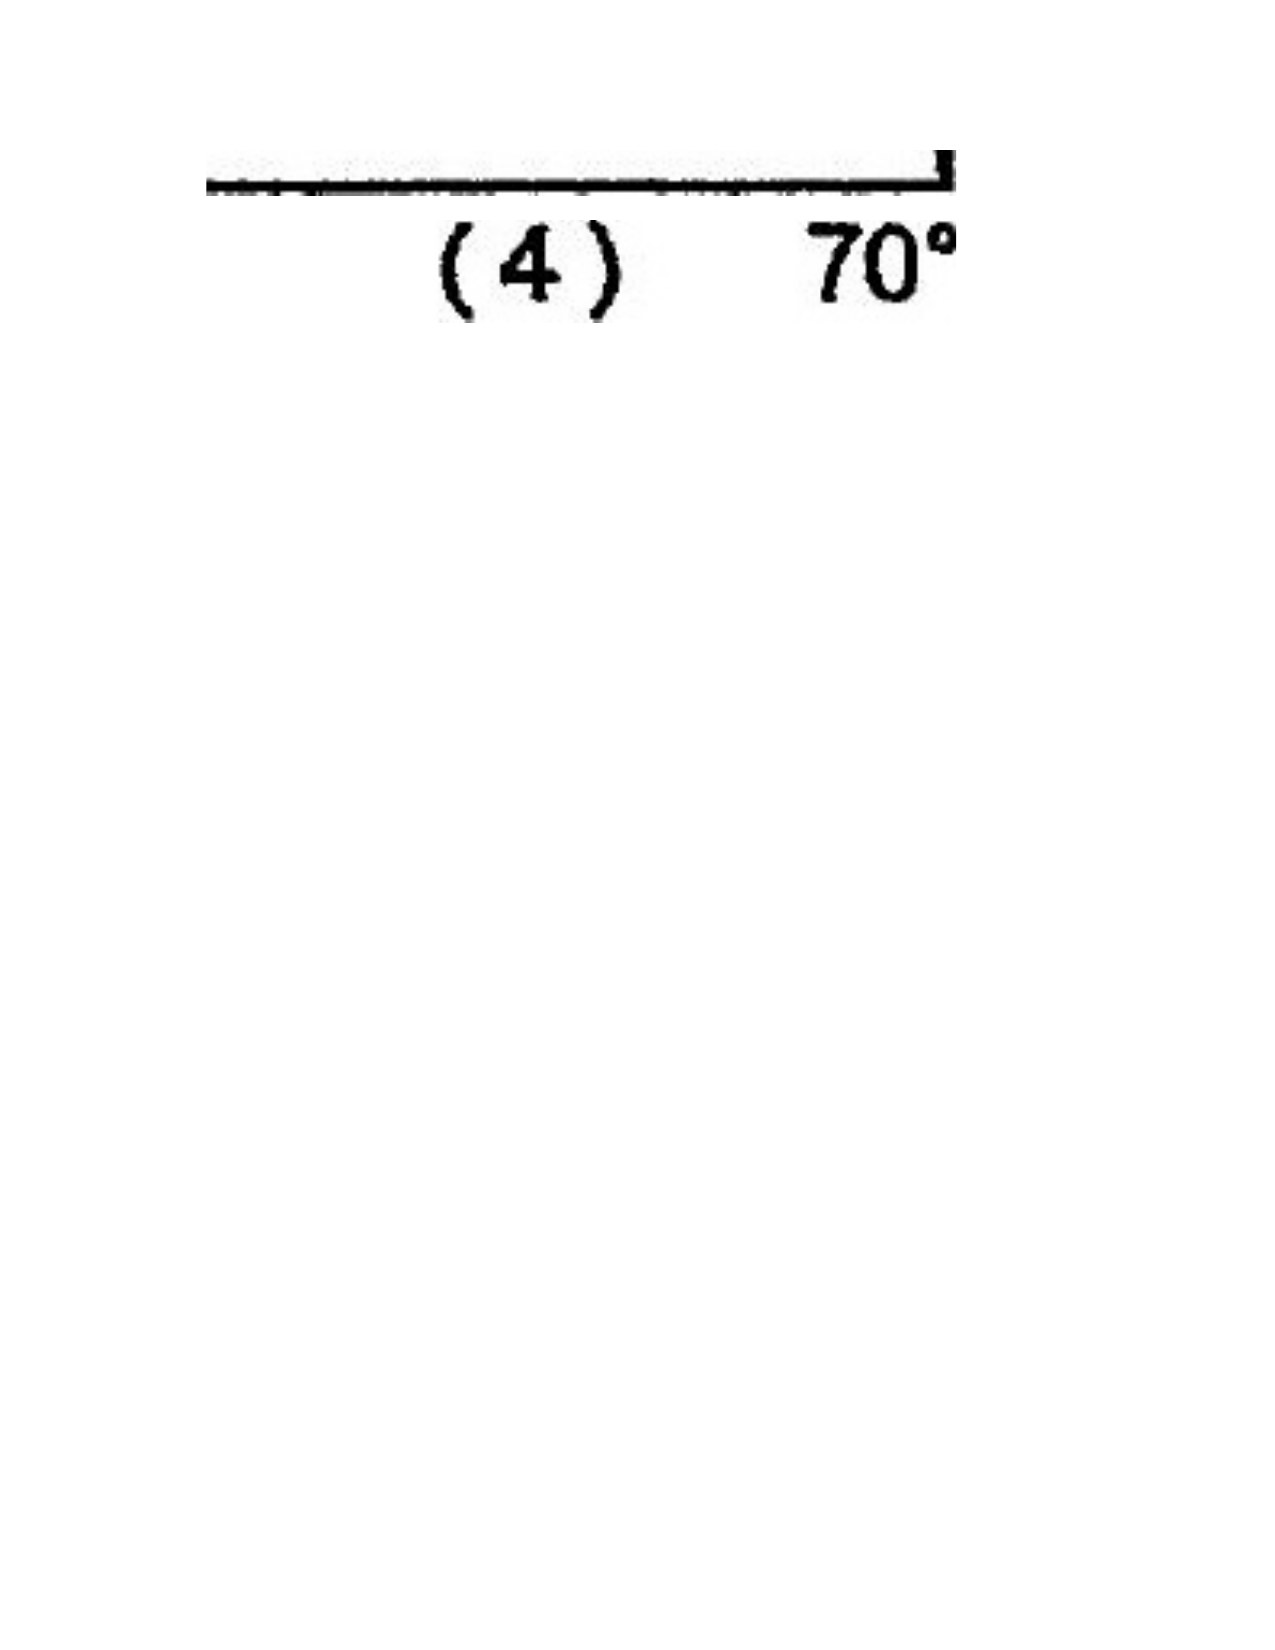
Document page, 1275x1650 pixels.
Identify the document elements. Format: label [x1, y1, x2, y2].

picture [206, 150, 957, 196]
picture [206, 220, 957, 323]
